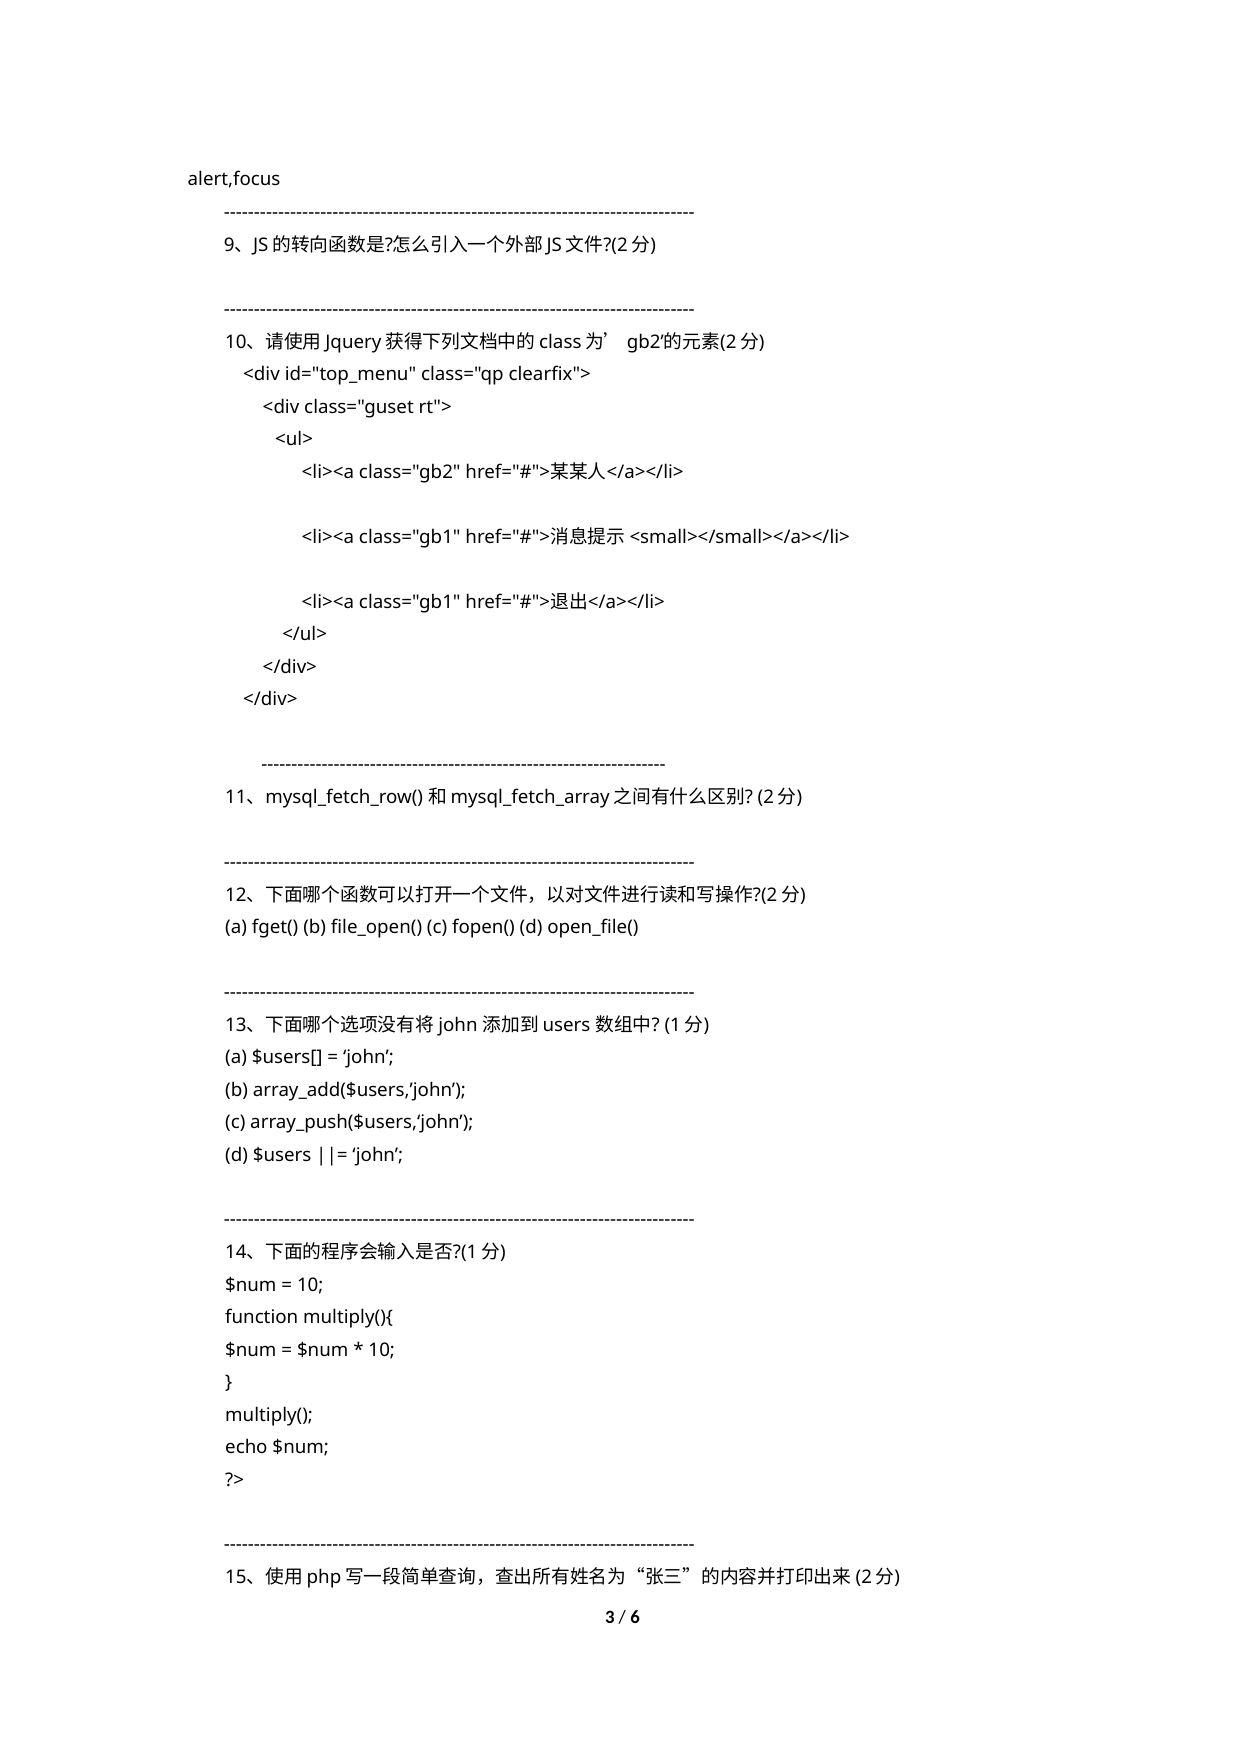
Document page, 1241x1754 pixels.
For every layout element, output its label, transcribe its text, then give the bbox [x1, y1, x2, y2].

text 9、JS的转向函数是?怎么引入一个外部JS文件?(2分) [187, 227, 1053, 292]
text </div> [187, 649, 1053, 682]
text </div> [187, 682, 1053, 747]
text ------------------------------------------------------------------------------ 14、下面的程序会输入是否?(1分) $num = 10; function multiply(){ $num = $num * 10; } multiply(); echo $num; ?> [187, 1202, 1053, 1527]
text ------------------------------------------------------------------------------ [187, 194, 1053, 227]
text <div id="top_menu" class="qp clearfix"> [187, 357, 1053, 389]
text ------------------------------------------------------------------- 11、mysql_fetch_row() 和mysql_fetch_array之间有什么区别? (2分) [187, 747, 1053, 844]
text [187, 1527, 1053, 1592]
text <li><a class="gb1" href="#">退出</a></li> [187, 584, 1053, 617]
text ------------------------------------------------------------------------------ 13、下面哪个选项没有将 john 添加到users 数组中? (1分) (a) $users[] = ‘john’; (b) array_add($users,’john’); (c) array_push($users,‘john’); (d) $users ||= ‘john’; [187, 974, 1053, 1202]
text <ul> [187, 422, 1053, 454]
text ------------------------------------------------------------------------------ 12、下面哪个函数可以打开一个文件，以对文件进行读和写操作?(2分) (a) fget() (b) file_open() (c) fopen() (d) open_file() [187, 844, 1053, 974]
text <li><a class="gb2" href="#">某某人</a></li> [187, 454, 1053, 487]
text ------------------------------------------------------------------------------ 10、请使用Jquery获得下列文档中的class为’ gb的元素(2分) [187, 292, 1053, 357]
text </ul> [187, 617, 1053, 649]
text <div class="guset rt"> [187, 389, 1053, 422]
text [187, 162, 1053, 194]
text <li><a class="gb1" href="#">消息提示 <small></small></a></li> [187, 519, 1053, 552]
